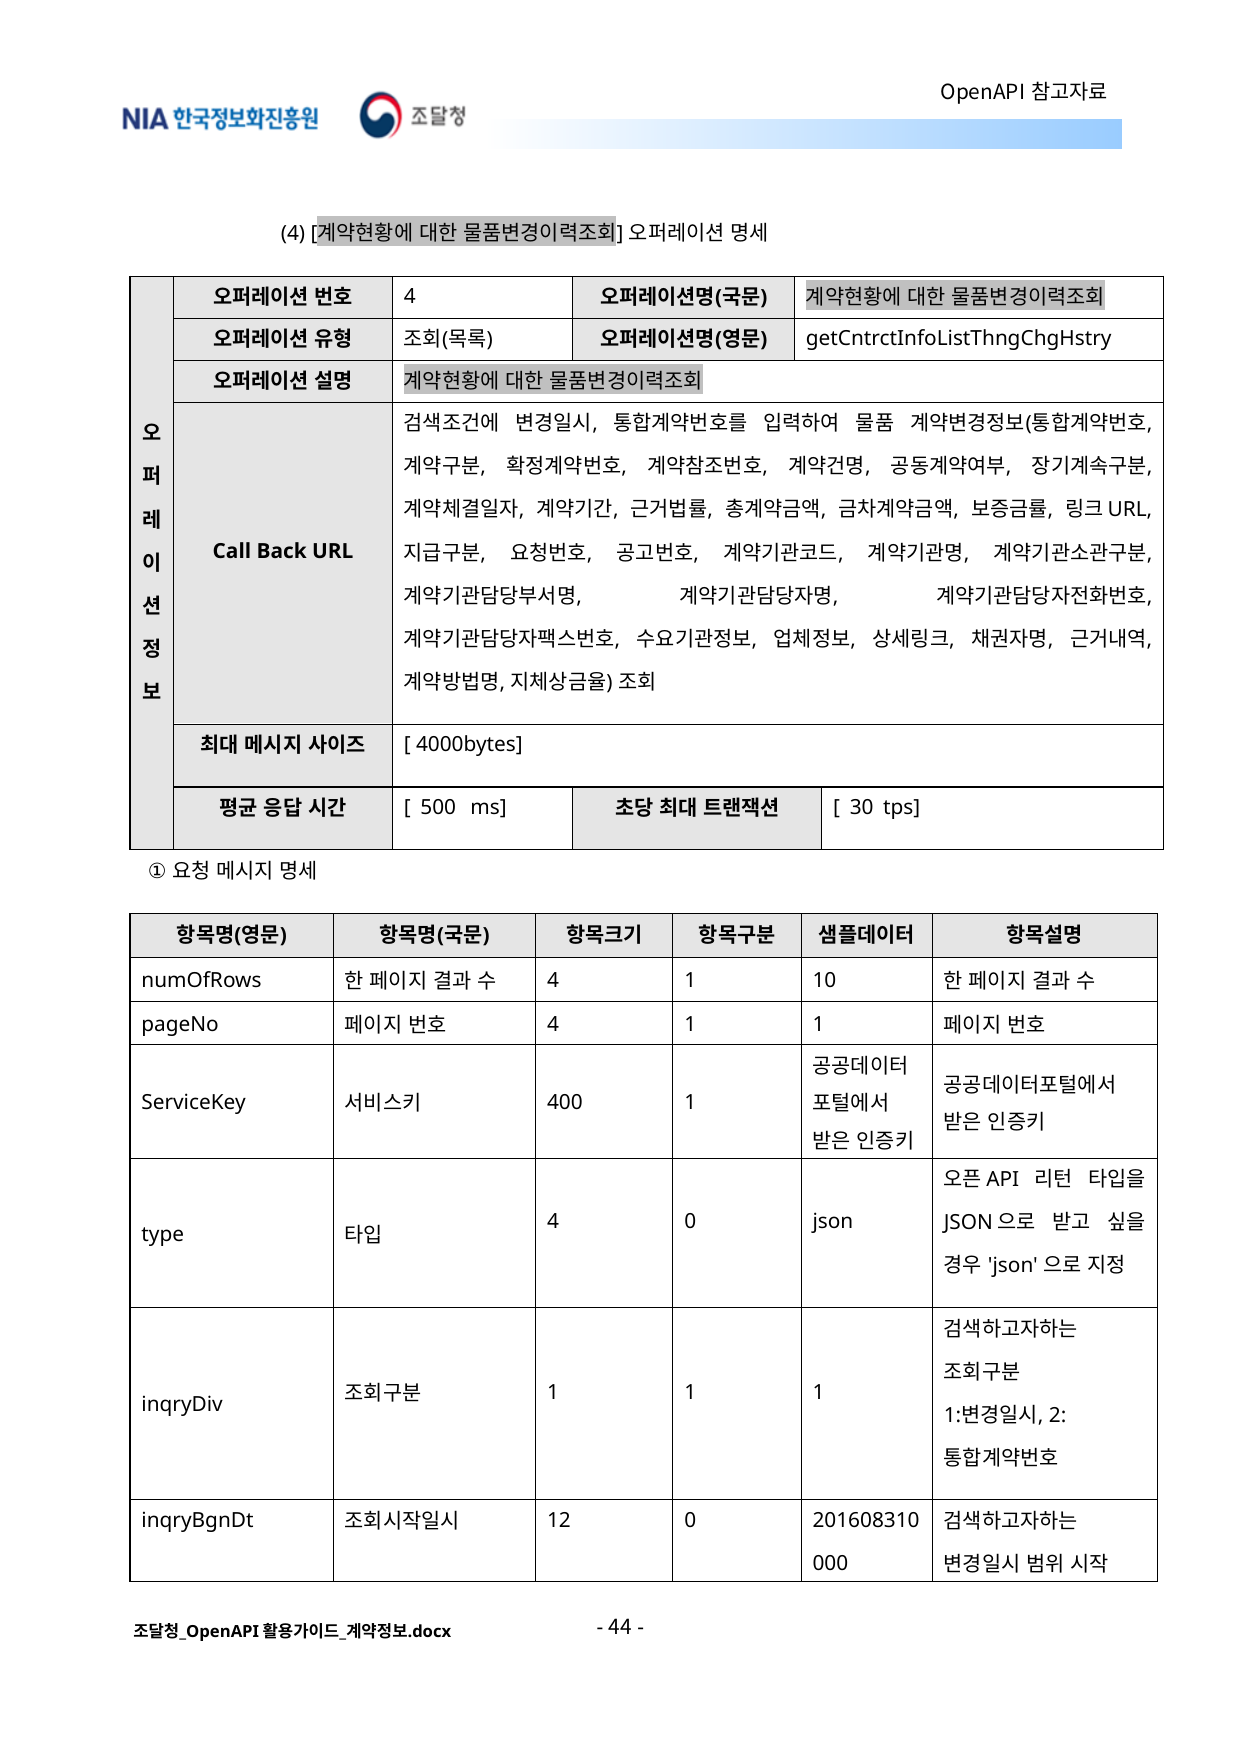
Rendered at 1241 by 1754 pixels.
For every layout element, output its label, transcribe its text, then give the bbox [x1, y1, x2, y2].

table_cell [ 4000bytes] [393, 725, 1163, 786]
table_cell 1 [802, 1308, 932, 1499]
subtitle 요청 메시지 명세 [148, 850, 1122, 888]
table_cell 타입 [334, 1159, 535, 1307]
table_cell inqryBgnDt [131, 1500, 333, 1581]
table_header 항목명(국문) [334, 914, 535, 957]
table_cell 4 [536, 1159, 672, 1307]
subtitle [계약현황에 대한 물품변경이력조회] 오퍼레이션 명세 [281, 213, 1122, 250]
table_cell 오퍼레이션 설명 [174, 361, 392, 402]
table_cell 검색조건에 변경일시, 통합계약번호를 입력하여 물품 계약변경정보(통합계약번호, 계약구분, 확정계약번호, 계약참조번호, 계약건명, 공동계약여부, 장기계속구분, 계약체결일자, 계약기간, 근거법률, 총계약금액, 금차계약금액, 보증금률, 링크URL, 지급구분, 요청번호, 공고번호, 계약기관코드, 계약기관명, 계약기관소관구분, 계약기관담당부서명, 계약기관담당자명, 계약기관담당자전화번호, 계약기관담당자팩스번호, 수요기관정보, 업체정보, 상세링크, 채권자명, 근거내역, 계약방법명, 지체상금율) 조회 [393, 403, 1163, 723]
table_cell 서비스키 [334, 1045, 535, 1158]
table_cell 한 페이지 결과 수 [334, 958, 535, 1001]
table_cell 1 [673, 958, 801, 1001]
table_header 4 [393, 277, 572, 318]
table_cell 평균 응답 시간 [174, 788, 392, 849]
table_cell 1 [536, 1308, 672, 1499]
table_cell 조회시작일시 [334, 1500, 535, 1581]
table_cell 계약현황에 대한 물품변경이력조회 [393, 361, 1163, 402]
table_cell 최대 메시지 사이즈 [174, 725, 392, 786]
table_cell 1 [673, 1045, 801, 1158]
table_cell 오픈API 리턴 타입을 JSON으로 받고 싶을 경우 'json' 으로 지정 [933, 1159, 1157, 1307]
table_cell 400 [536, 1045, 672, 1158]
table_header 항목명(영문) [131, 914, 333, 957]
table_cell 초당 최대 트랜잭션 [573, 788, 821, 849]
table_cell 1 [673, 1308, 801, 1499]
table_cell 1 [673, 1002, 801, 1044]
table_cell 조회구분 [334, 1308, 535, 1499]
table_header 오퍼레이션 정보 [131, 277, 173, 849]
table_header 샘플데이터 [802, 914, 932, 957]
table_cell getCntrctInfoListThngChgHstry [795, 319, 1163, 360]
table_header 오퍼레이션명(국문) [573, 277, 794, 318]
table_cell Call Back URL [174, 403, 392, 723]
table_cell 오퍼레이션명(영문) [573, 319, 794, 360]
table_header 오퍼레이션 번호 [174, 277, 392, 318]
table_header 항목크기 [536, 914, 672, 957]
table_cell ServiceKey [131, 1045, 333, 1158]
table_cell numOfRows [131, 958, 333, 1001]
table_cell 오퍼레이션 유형 [174, 319, 392, 360]
table_cell 한 페이지 결과 수 [933, 958, 1157, 1001]
table_header 항목구분 [673, 914, 801, 957]
table_cell 12 [536, 1500, 672, 1581]
table_header 계약현황에 대한 물품변경이력조회 [795, 277, 1163, 318]
table_cell 공공데이터포털에서 받은 인증키 [933, 1045, 1157, 1158]
table_cell type [131, 1159, 333, 1307]
table_cell inqryDiv [131, 1308, 333, 1499]
table_cell json [802, 1159, 932, 1307]
table_cell 페이지 번호 [334, 1002, 535, 1044]
table_cell [ 30 tps] [822, 788, 1163, 849]
table_cell 0 [673, 1159, 801, 1307]
table_cell 1 [802, 1002, 932, 1044]
table_cell 201608310000 [802, 1500, 932, 1581]
table_cell 4 [536, 958, 672, 1001]
table_cell 검색하고자하는 변경일시 범위 시작 'YYYYMMDDHHMM" 조회구분이 1인 경우 필수 [933, 1500, 1157, 1581]
table_cell pageNo [131, 1002, 333, 1044]
table_cell 0 [673, 1500, 801, 1581]
table_cell [ 500 ms] [393, 788, 572, 849]
picture [118, 88, 472, 145]
table_cell 조회(목록) [393, 319, 572, 360]
table_cell 공공데이터포털에서 받은 인증키 [802, 1045, 932, 1158]
table_cell 10 [802, 958, 932, 1001]
table_cell 4 [536, 1002, 672, 1044]
table_cell 검색하고자하는 조회구분 1:변경일시, 2:통합계약번호 [933, 1308, 1157, 1499]
table_cell 페이지 번호 [933, 1002, 1157, 1044]
table_header 항목설명 [933, 914, 1157, 957]
